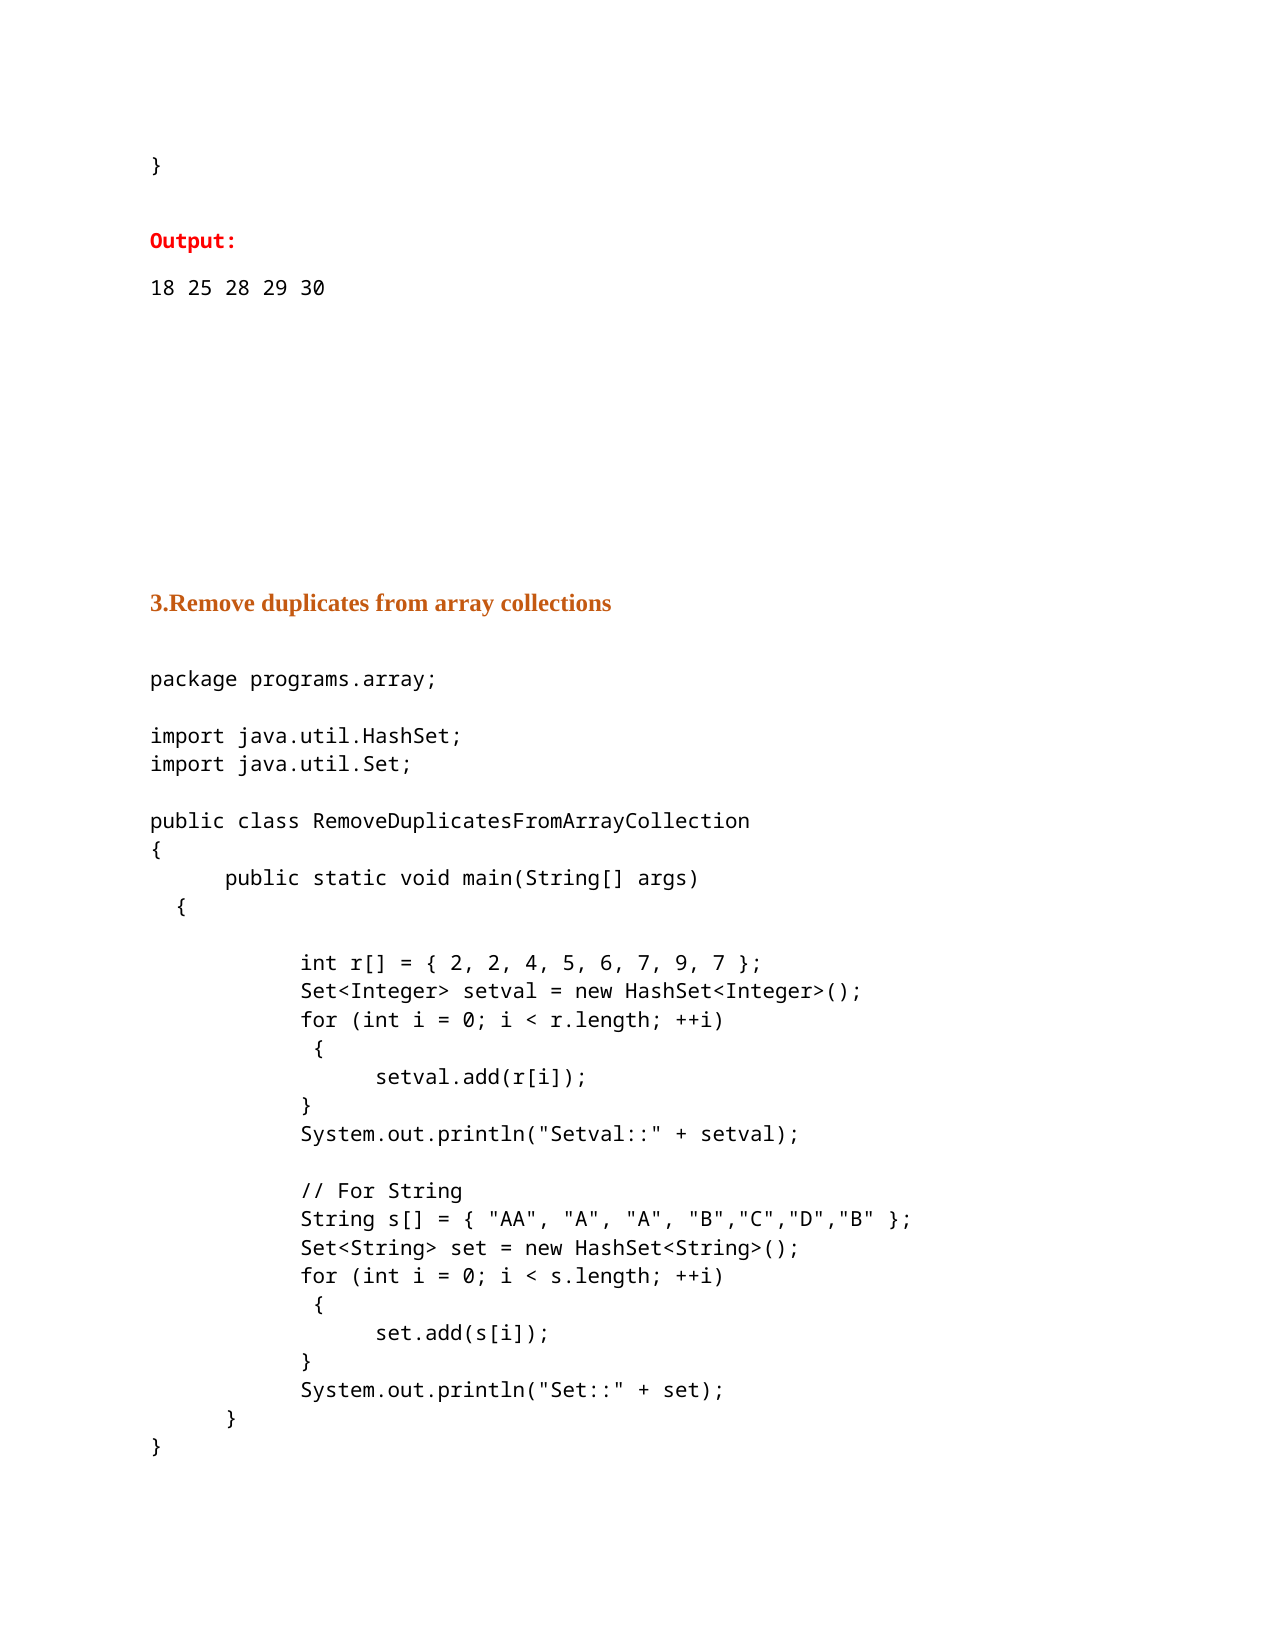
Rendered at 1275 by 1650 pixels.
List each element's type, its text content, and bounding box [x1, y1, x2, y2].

text System.out.println("Set::" + set); [150, 1375, 1125, 1403]
text package programs.array; [150, 664, 1125, 692]
text 18 25 28 29 30 [150, 273, 1125, 302]
text public class RemoveDuplicatesFromArrayCollection [150, 806, 1125, 834]
text for (int i = 0; i < s.length; ++i) [150, 1261, 1125, 1289]
text { [150, 891, 1125, 920]
text 3.Remove duplicates from array collections [150, 588, 1125, 616]
text } [150, 1346, 1125, 1375]
text public static void main(String[] args) [150, 863, 1125, 891]
text import java.util.Set; [150, 749, 1125, 778]
text String s[] = { "AA", "A", "A", "B","C","D","B" }; [150, 1204, 1125, 1233]
text set.add(s[i]); [150, 1318, 1125, 1346]
text import java.util.HashSet; [150, 721, 1125, 749]
text setval.add(r[i]); [150, 1062, 1125, 1090]
text { [150, 834, 1125, 863]
text { [150, 1289, 1125, 1318]
text } [150, 1090, 1125, 1119]
text Set<Integer> setval = new HashSet<Integer>(); [150, 977, 1125, 1005]
text int r[] = { 2, 2, 4, 5, 6, 7, 9, 7 }; [150, 948, 1125, 977]
text } [150, 150, 1125, 178]
text Set<String> set = new HashSet<String>(); [150, 1233, 1125, 1261]
text } [150, 1432, 1125, 1460]
text { [150, 1033, 1125, 1062]
text System.out.println("Setval::" + setval); [150, 1119, 1125, 1147]
text // For String [150, 1176, 1125, 1204]
text Output: [150, 226, 1125, 254]
text for (int i = 0; i < r.length; ++i) [150, 1005, 1125, 1033]
text } [150, 1403, 1125, 1432]
